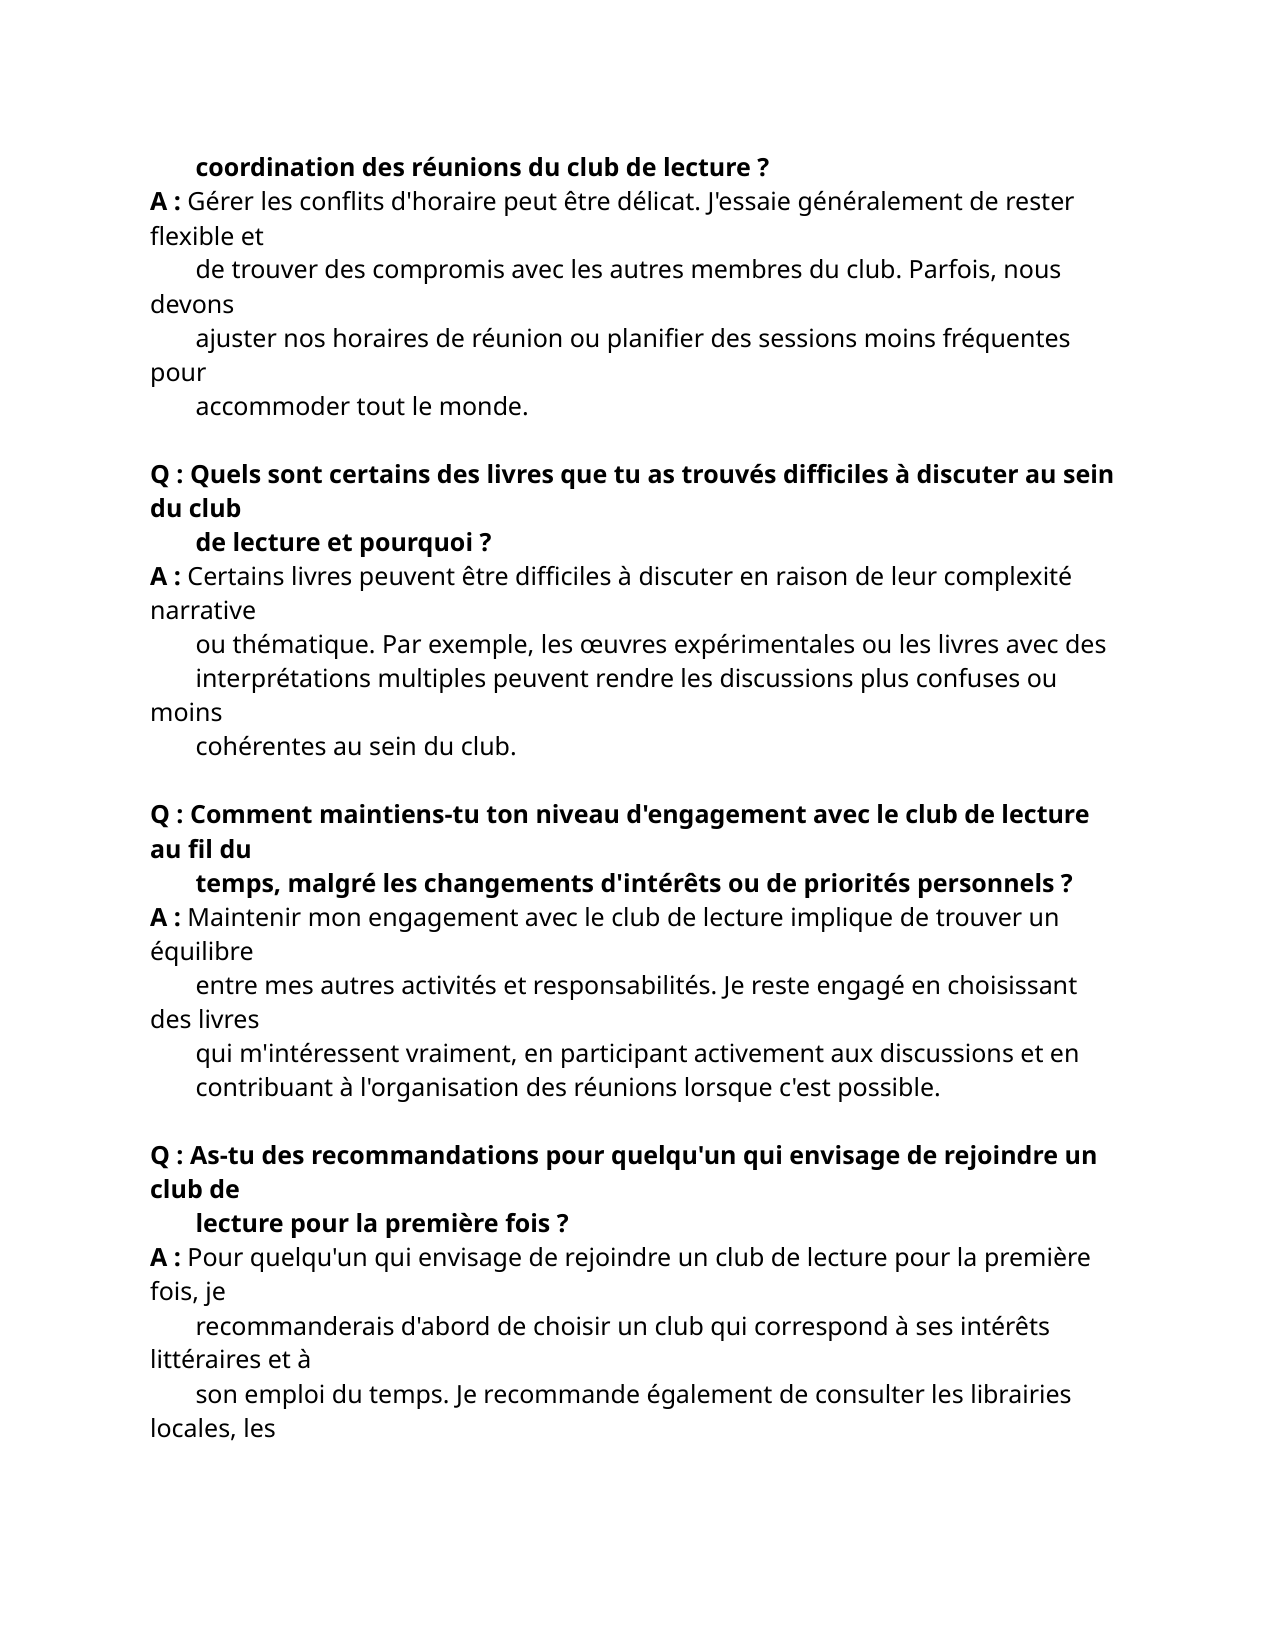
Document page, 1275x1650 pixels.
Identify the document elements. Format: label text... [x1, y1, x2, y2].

text de trouver des compromis avec les autres membres du club. Parfois, nous devons [150, 252, 1125, 320]
text A : Gérer les conflits d'horaire peut être délicat. J'essaie généralement de rester flexible et [150, 184, 1125, 252]
text A : Pour quelqu'un qui envisage de rejoindre un club de lecture pour la première fois, je [150, 1240, 1125, 1308]
text cohérentes au sein du club. [150, 729, 1125, 763]
text coordination des réunions du club de lecture ? [150, 150, 1125, 184]
text ajuster nos horaires de réunion ou planifier des sessions moins fréquentes pour [150, 320, 1125, 388]
text de lecture et pourquoi ? [150, 525, 1125, 559]
text qui m'intéressent vraiment, en participant activement aux discussions et en [150, 1036, 1125, 1070]
text Q : As-tu des recommandations pour quelqu'un qui envisage de rejoindre un club de [150, 1138, 1125, 1206]
text temps, malgré les changements d'intérêts ou de priorités personnels ? [150, 865, 1125, 899]
text ou thématique. Par exemple, les œuvres expérimentales ou les livres avec des [150, 627, 1125, 661]
text Q : Comment maintiens-tu ton niveau d'engagement avec le club de lecture au fil du [150, 797, 1125, 865]
text lecture pour la première fois ? [150, 1206, 1125, 1240]
text contribuant à l'organisation des réunions lorsque c'est possible. [150, 1070, 1125, 1104]
text accommoder tout le monde. [150, 388, 1125, 422]
text interprétations multiples peuvent rendre les discussions plus confuses ou moins [150, 661, 1125, 729]
text Q : Quels sont certains des livres que tu as trouvés difficiles à discuter au sein du club [150, 457, 1125, 525]
text A : Certains livres peuvent être difficiles à discuter en raison de leur complexité narrative [150, 559, 1125, 627]
text A : Maintenir mon engagement avec le club de lecture implique de trouver un équilibre [150, 899, 1125, 967]
text son emploi du temps. Je recommande également de consulter les librairies locales, les [150, 1376, 1125, 1444]
text recommanderais d'abord de choisir un club qui correspond à ses intérêts littéraires et à [150, 1308, 1125, 1376]
text entre mes autres activités et responsabilités. Je reste engagé en choisissant des livres [150, 967, 1125, 1036]
